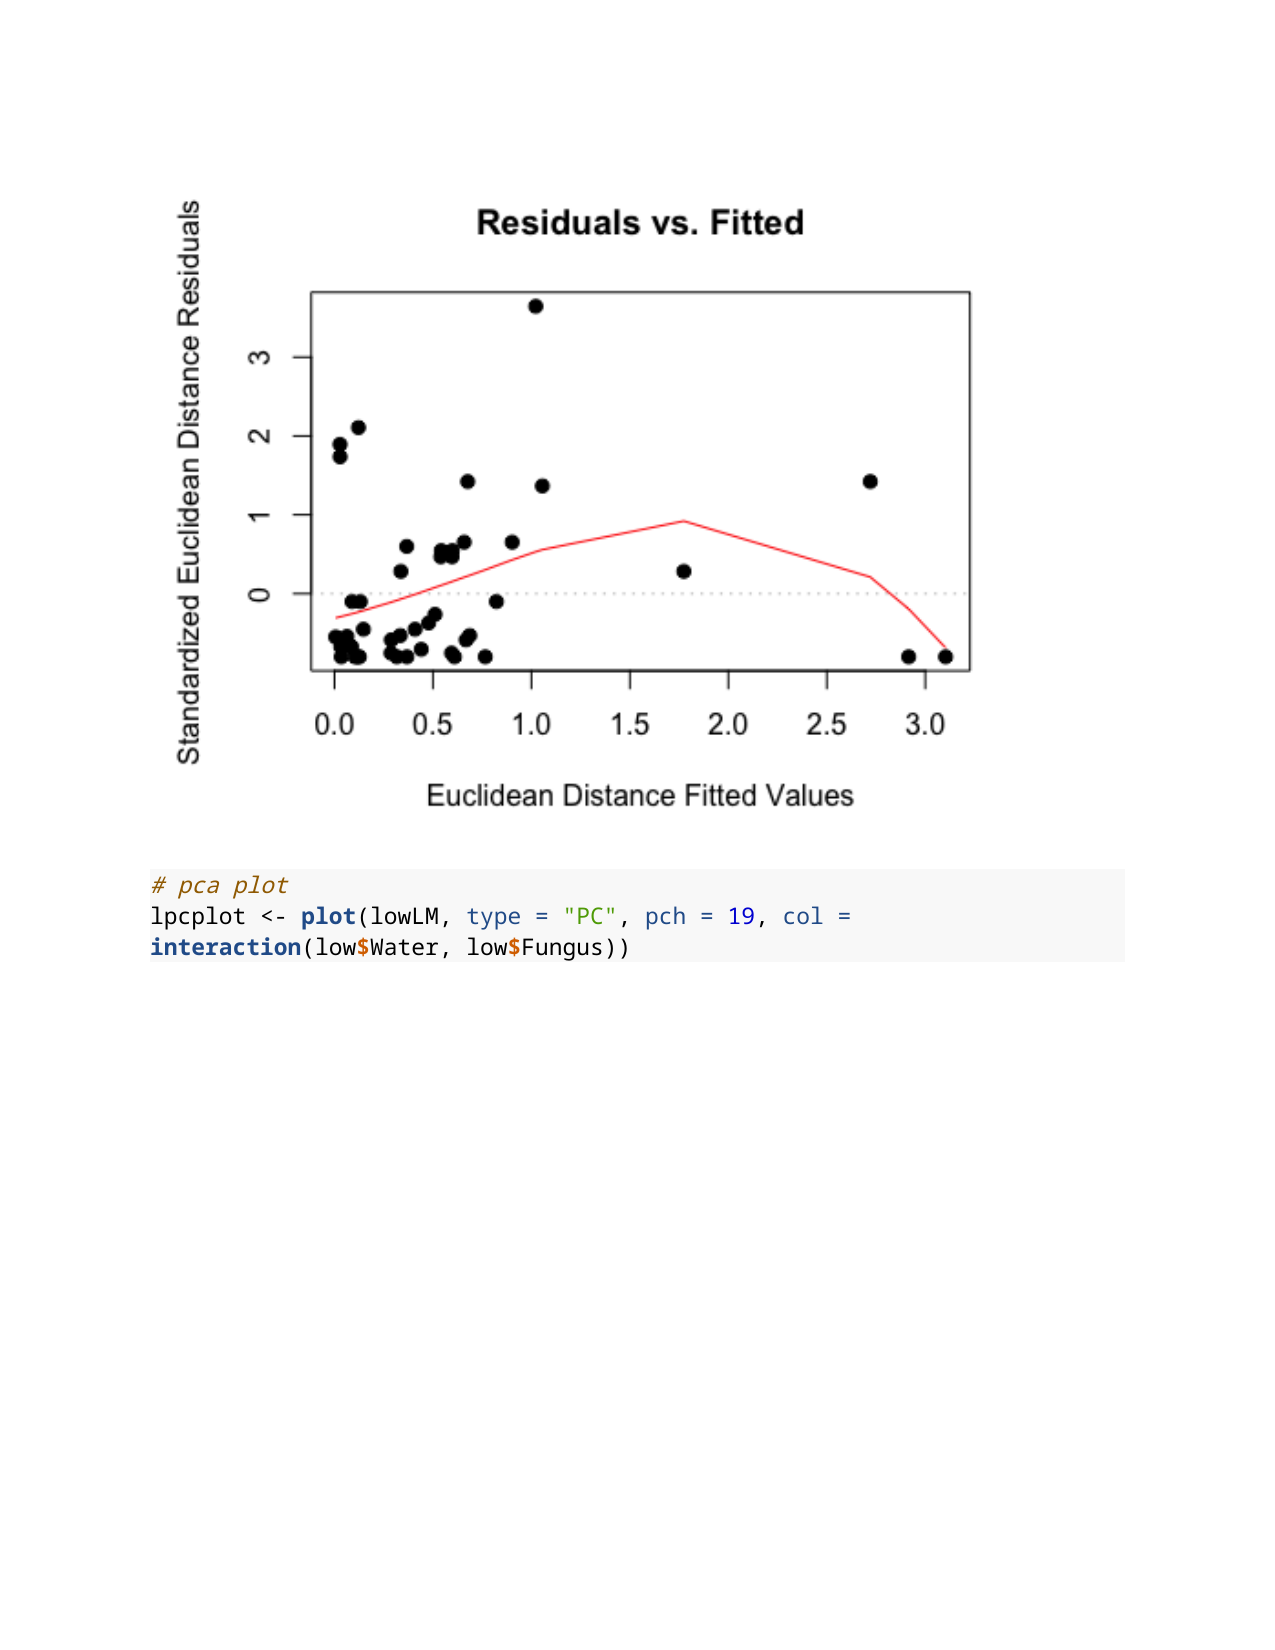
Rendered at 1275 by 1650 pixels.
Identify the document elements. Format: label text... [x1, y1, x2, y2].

picture [168, 150, 1044, 850]
text # pca plot lpcplot <- plot(lowLM, type = "PC", pch = 19, col = interaction(low$Water, low$Fungus)) [287, 869, 1125, 962]
